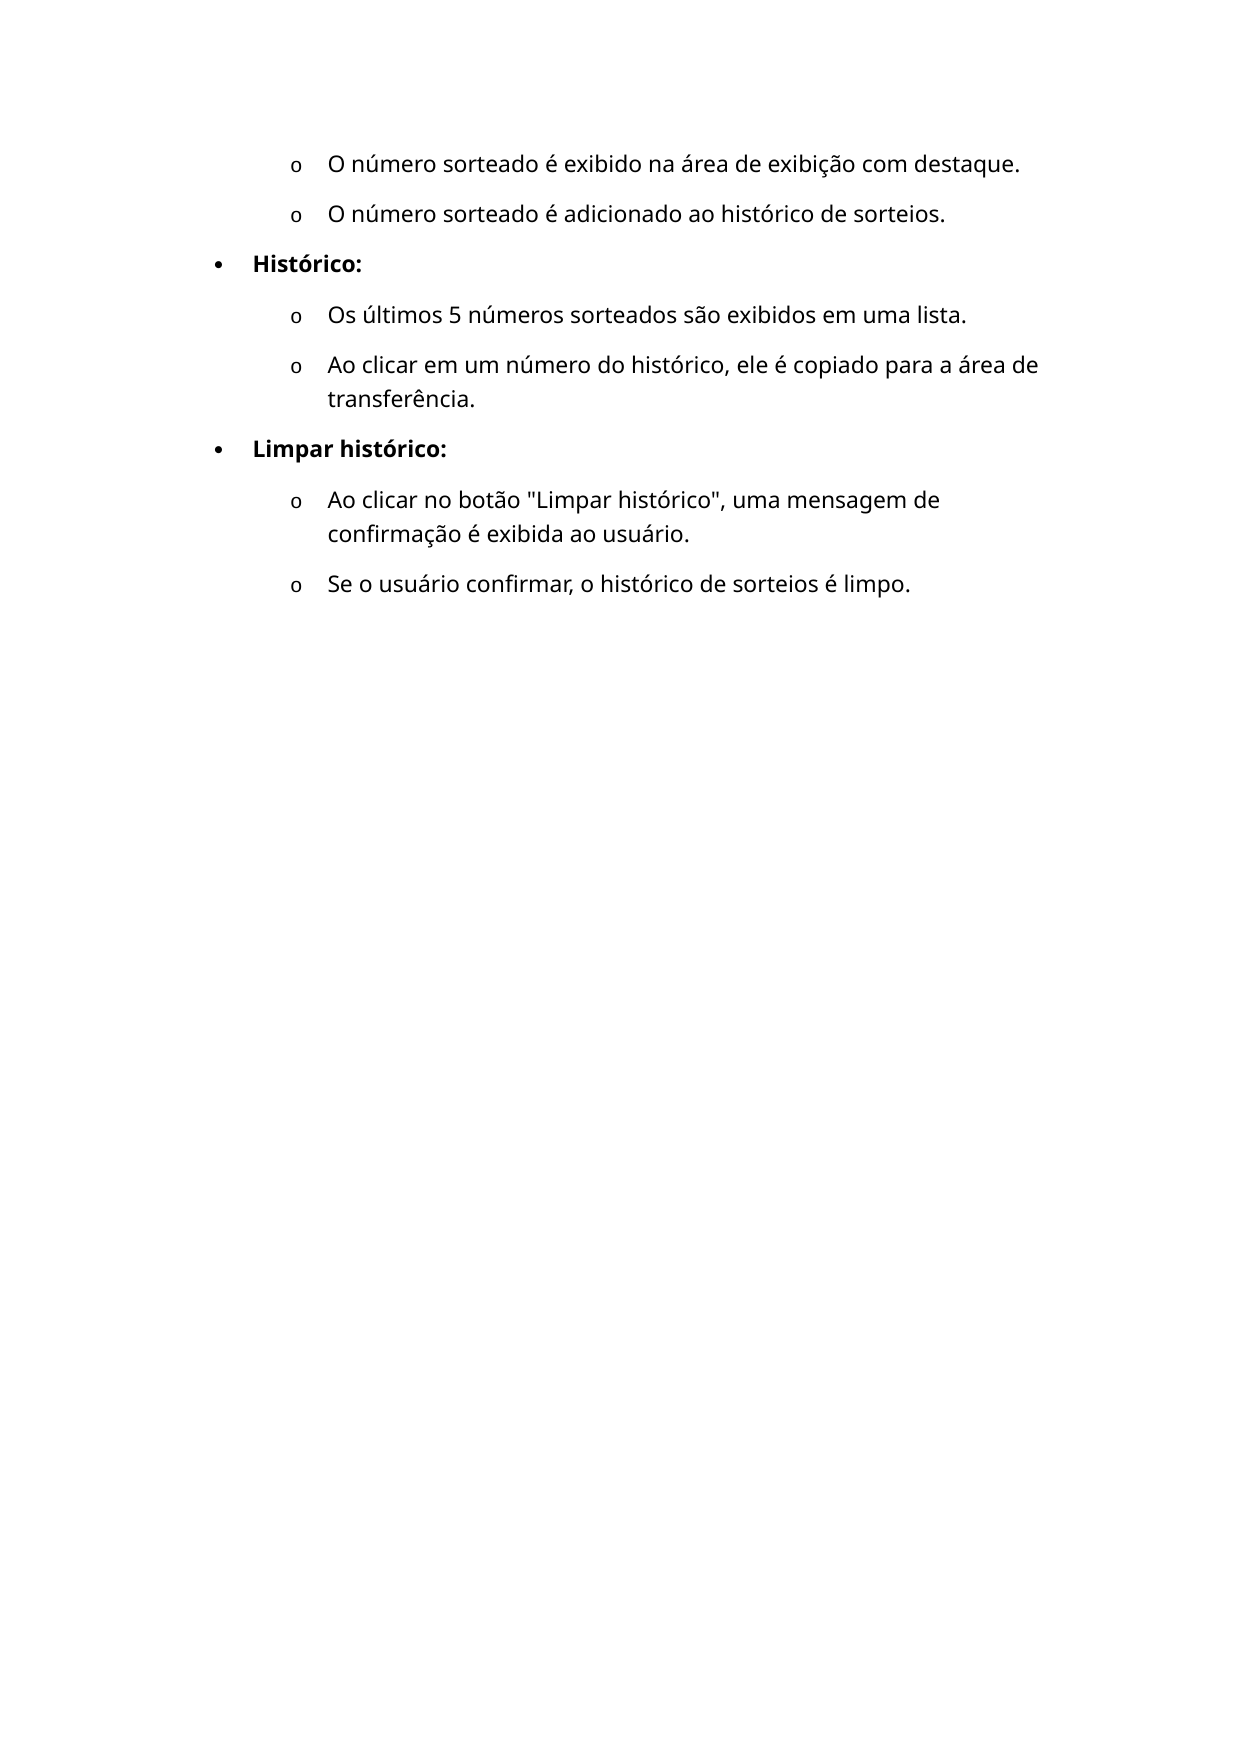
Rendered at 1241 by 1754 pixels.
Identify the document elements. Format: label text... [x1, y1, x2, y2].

list Ao clicar no botão "Limpar histórico", uma mensagem de confirmação é exibida ao usuário. [290, 484, 1063, 549]
list Limpar histórico: [215, 433, 1063, 465]
list O número sorteado é adicionado ao histórico de sorteios. [290, 198, 1063, 229]
list Os últimos 5 números sorteados são exibidos em uma lista. [290, 299, 1063, 330]
list Histórico: [215, 248, 1063, 280]
list Ao clicar em um número do histórico, ele é copiado para a área de transferência. [290, 349, 1063, 414]
list Se o usuário confirmar, o histórico de sorteios é limpo. [290, 568, 1063, 599]
list O número sorteado é exibido na área de exibição com destaque. [290, 148, 1063, 179]
